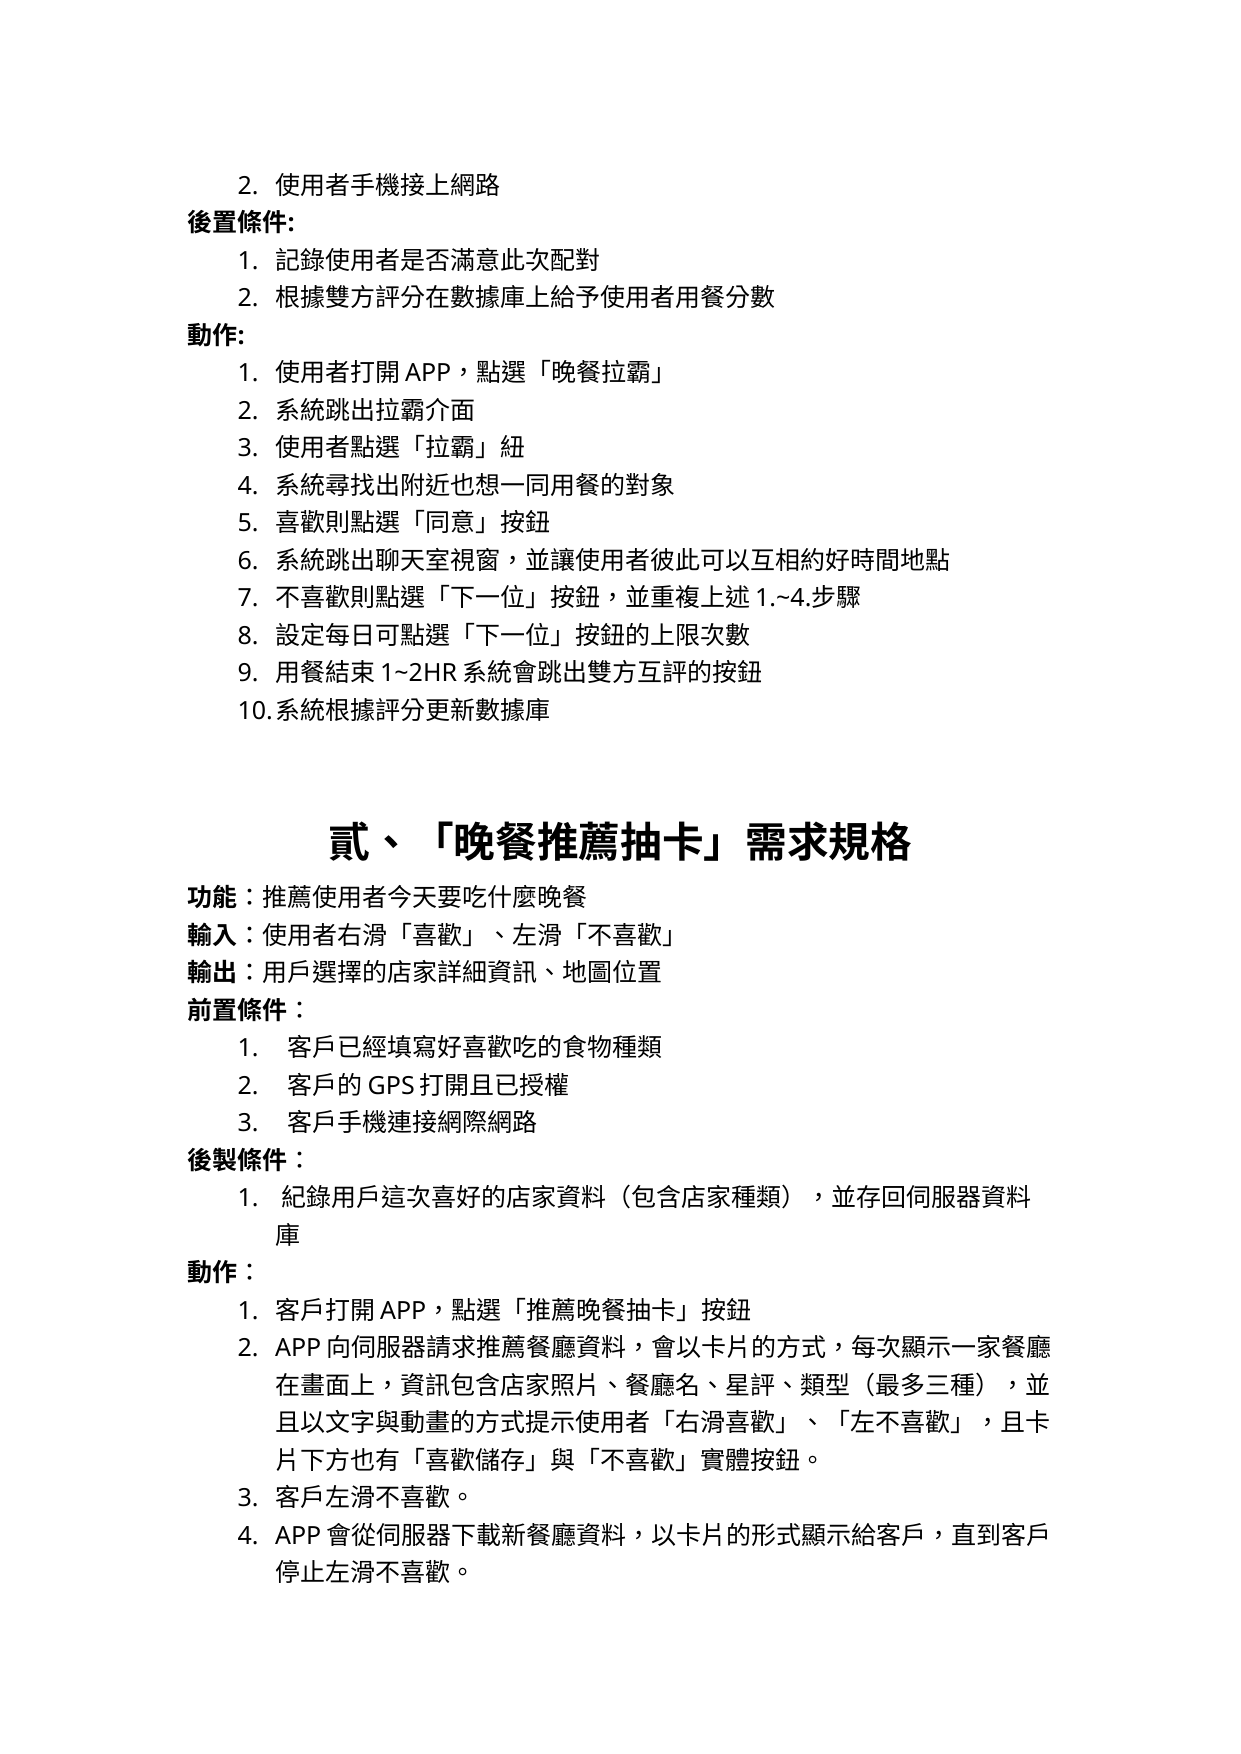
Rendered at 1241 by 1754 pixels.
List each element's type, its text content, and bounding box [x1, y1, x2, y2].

list 使用者打開APP，點選「晚餐拉霸」 [237, 352, 1053, 389]
text 後製條件： [187, 1139, 1053, 1177]
list 客戶手機連接網際網路 [237, 1102, 1053, 1139]
list 記錄使用者是否滿意此次配對 [237, 239, 1053, 277]
text 前置條件： [187, 989, 1053, 1027]
list 客戶打開APP，點選「推薦晚餐抽卡」按鈕 [237, 1289, 1053, 1327]
list 系統尋找出附近也想一同用餐的對象 [237, 464, 1053, 502]
text 動作： [187, 1252, 1053, 1289]
text 輸入：使用者右滑「喜歡」、左滑「不喜歡」 [187, 914, 1053, 952]
list 客戶左滑不喜歡。 [237, 1477, 1053, 1514]
list 不喜歡則點選「下一位」按鈕，並重複上述1.~4.步驟 [237, 577, 1053, 614]
text 動作: [187, 314, 1053, 352]
list 設定每日可點選「下一位」按鈕的上限次數 [237, 614, 1053, 652]
list 客戶已經填寫好喜歡吃的食物種類 [237, 1027, 1053, 1064]
text 輸出：用戶選擇的店家詳細資訊、地圖位置 [187, 952, 1053, 989]
list 喜歡則點選「同意」按鈕 [237, 502, 1053, 539]
text 功能：推薦使用者今天要吃什麼晚餐 [187, 877, 1053, 914]
list 系統根據評分更新數據庫 [237, 689, 1053, 727]
list 系統跳出拉霸介面 [237, 389, 1053, 427]
list 客戶的GPS打開且已授權 [237, 1064, 1053, 1102]
list 系統跳出聊天室視窗，並讓使用者彼此可以互相約好時間地點 [237, 539, 1053, 577]
list APP會從伺服器下載新餐廳資料，以卡片的形式顯示給客戶，直到客戶停止左滑不喜歡。 [237, 1514, 1053, 1589]
list 使用者手機接上網路 [237, 164, 1053, 202]
list 用餐結束1~2HR系統會跳出雙方互評的按鈕 [237, 652, 1053, 689]
list 根據雙方評分在數據庫上給予使用者用餐分數 [237, 277, 1053, 314]
text 後置條件: [187, 202, 1053, 239]
text 貳、「晚餐推薦抽卡」需求規格 [187, 802, 1053, 877]
list 使用者點選「拉霸」紐 [237, 427, 1053, 464]
list APP向伺服器請求推薦餐廳資料，會以卡片的方式，每次顯示一家餐廳在畫面上，資訊包含店家照片、餐廳名、星評、類型（最多三種），並且以文字與動畫的方式提示使用者「右滑喜歡」、「左不喜歡」，且卡片下方也有「喜歡儲存」與「不喜歡」實體按鈕。 [237, 1327, 1053, 1477]
list 紀錄用戶這次喜好的店家資料（包含店家種類），並存回伺服器資料庫 [237, 1177, 1053, 1252]
